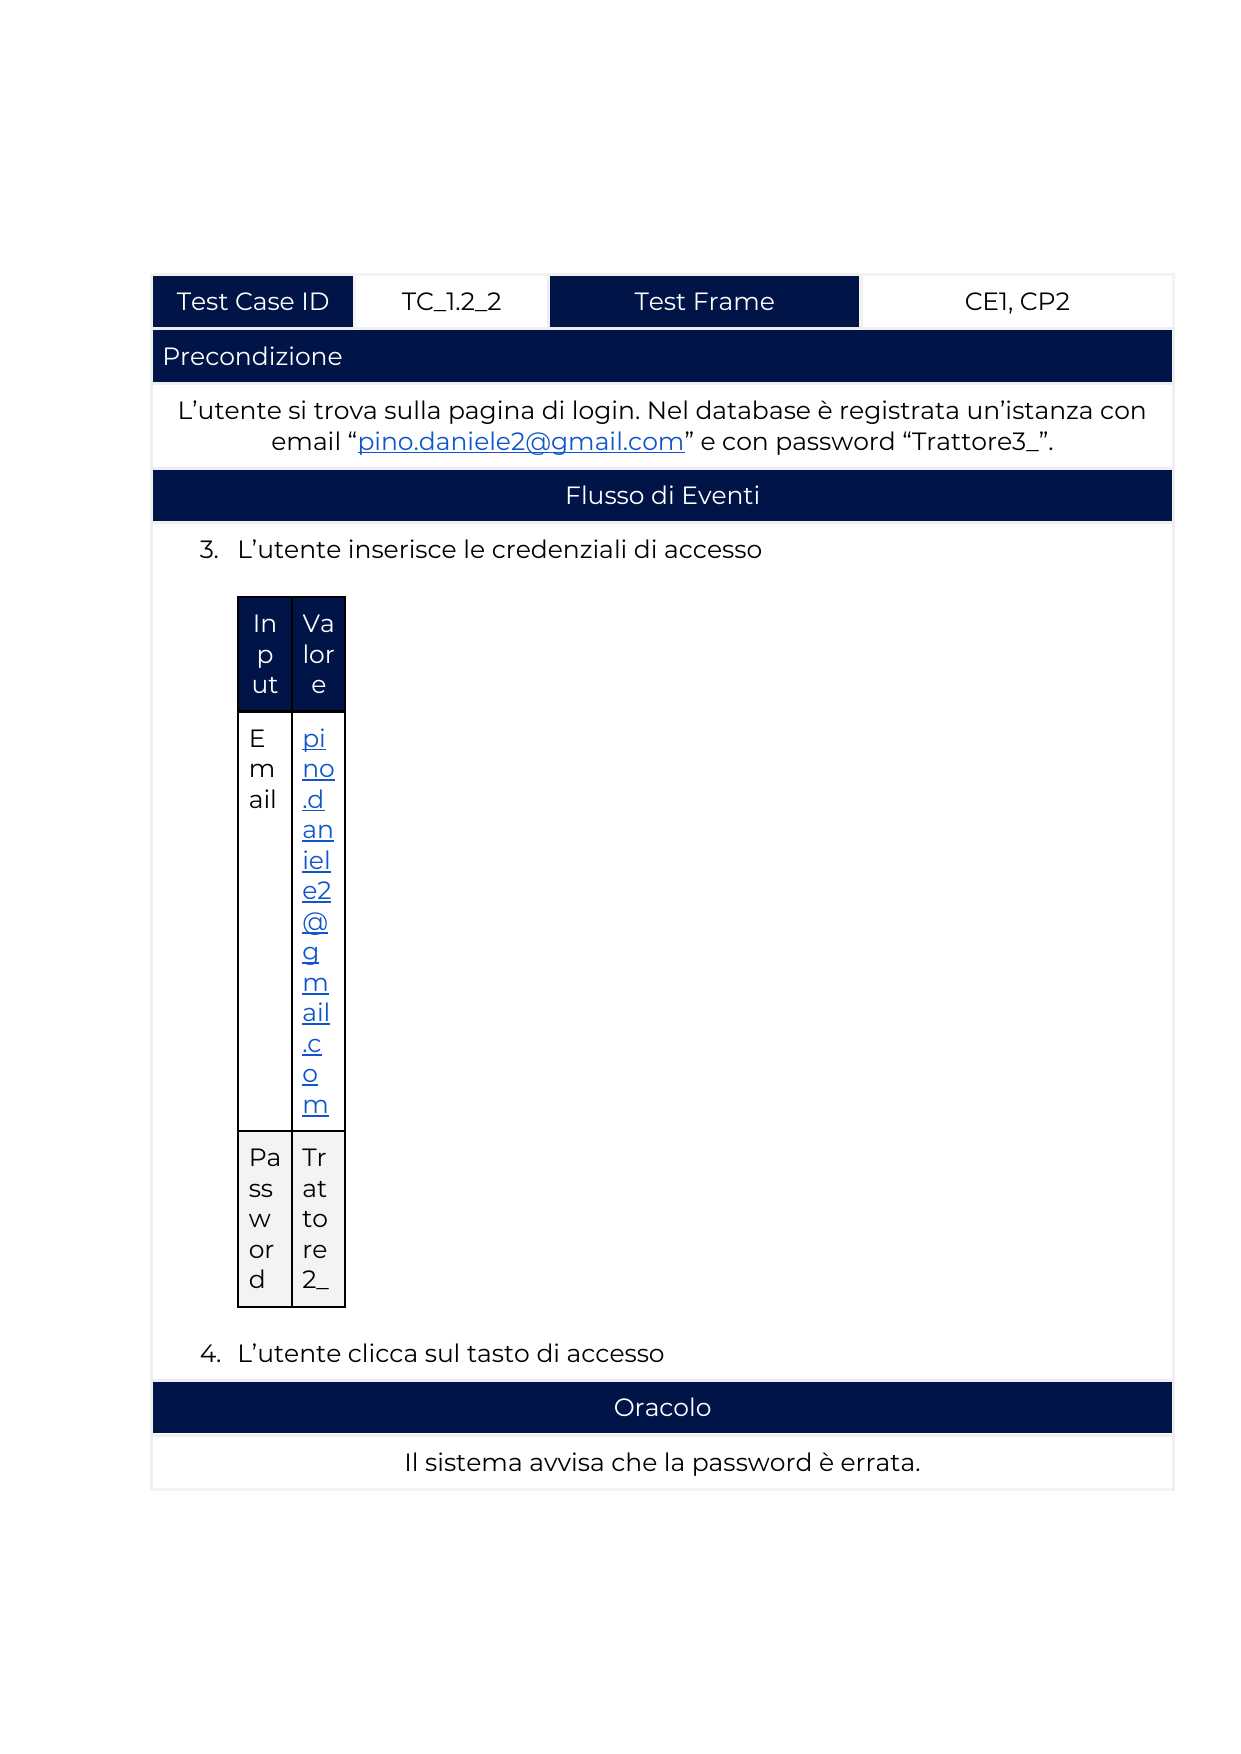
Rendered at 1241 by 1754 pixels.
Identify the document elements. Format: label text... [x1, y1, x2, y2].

table_cell L’utente si trova sulla pagina di login. Nel database è registrata un’istanza con email “pino.daniele2@gmail.com” e con password “Trattore3_”. [153, 385, 1172, 467]
table_cell Precondizione [153, 330, 1172, 382]
table_cell Flusso di Eventi [153, 470, 1172, 521]
table_header TC_1.2_2 [356, 276, 547, 327]
table_cell L’utente inserisce le credenziali di accesso L’utente clicca sul tasto di accesso [153, 524, 1172, 1379]
table_header Test Case ID [153, 276, 353, 327]
table_cell Il sistema avvisa che la password è errata. [153, 1437, 1172, 1488]
table_cell Oracolo [153, 1382, 1172, 1433]
table_header Test Frame [550, 276, 859, 327]
table_header CE1, CP2 [863, 276, 1172, 327]
